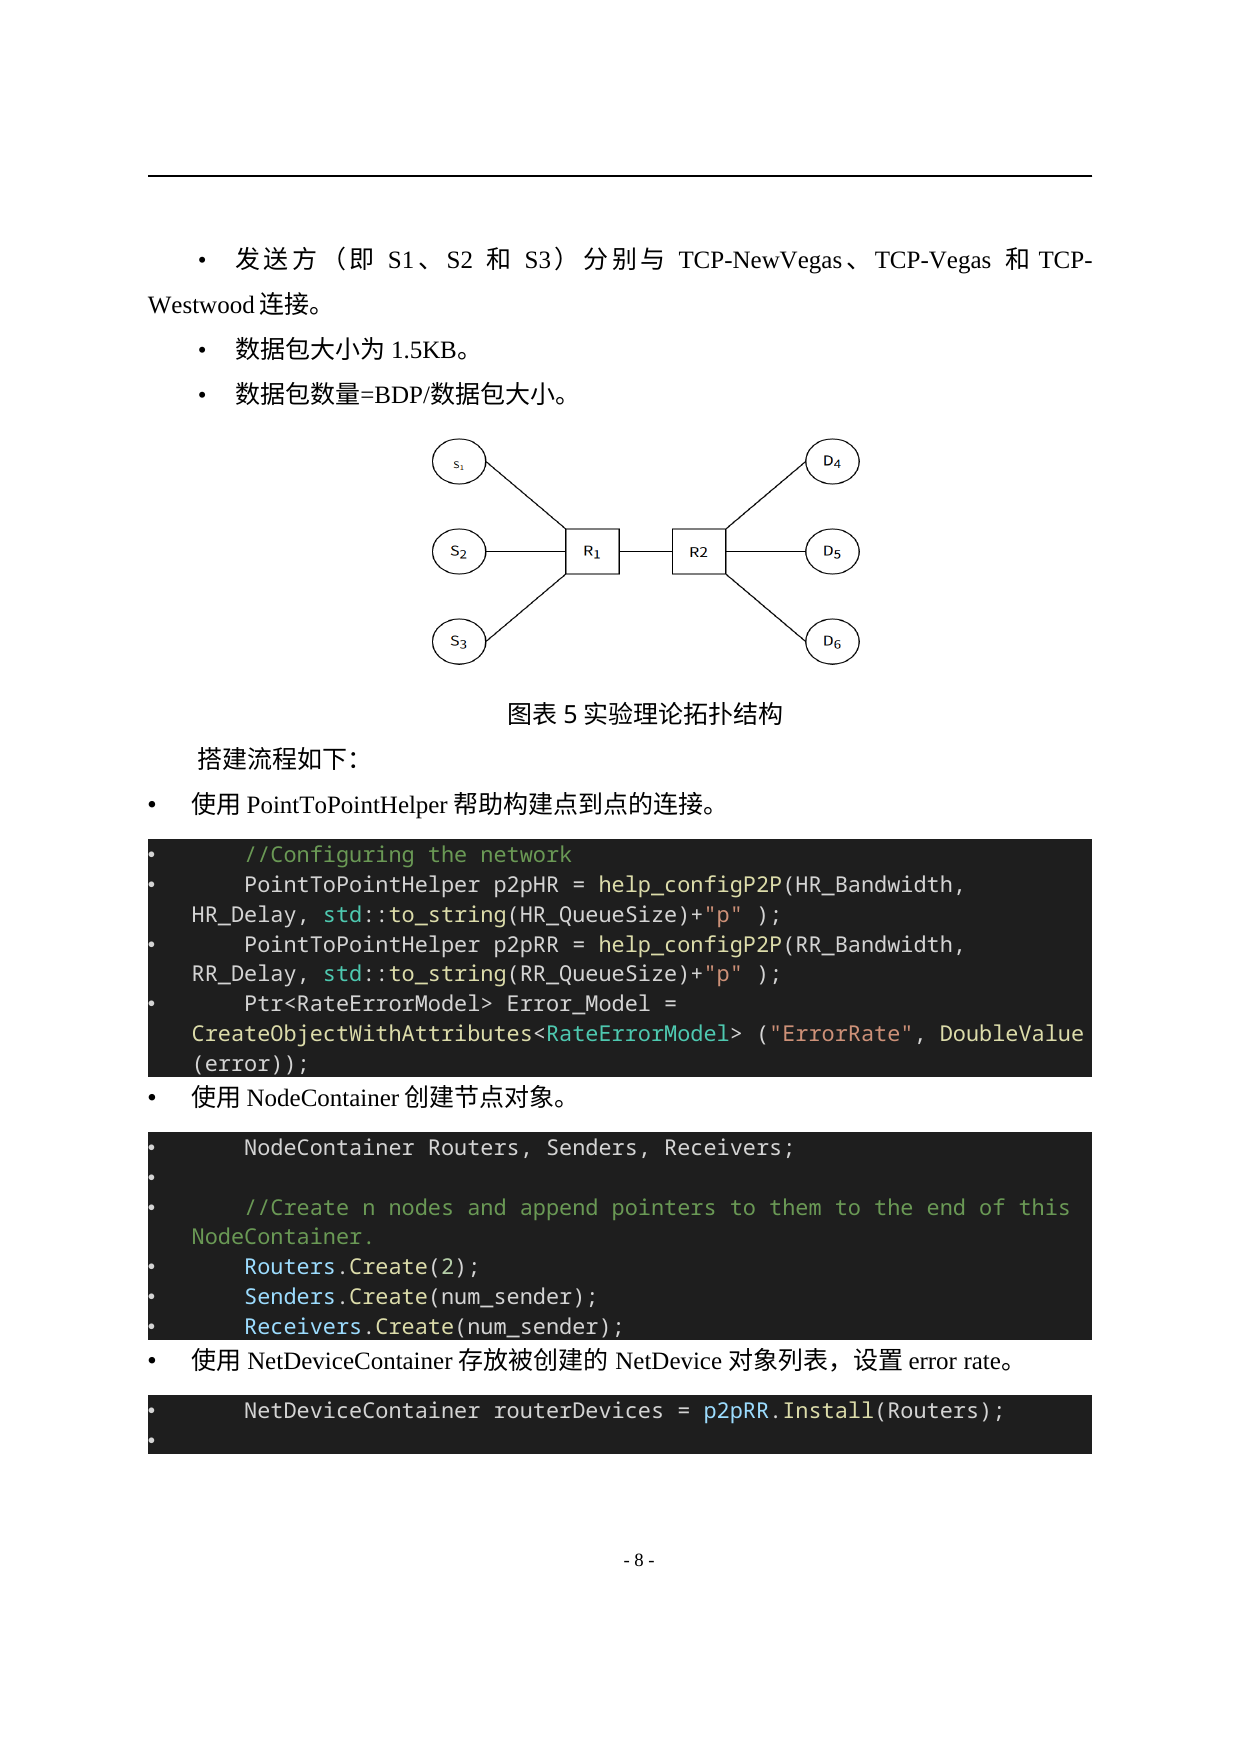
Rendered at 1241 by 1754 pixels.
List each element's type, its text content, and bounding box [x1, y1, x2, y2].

list Receivers.Create(num_sender); [148, 1311, 1092, 1340]
picture [410, 420, 880, 687]
list //Configuring the network [148, 839, 1092, 869]
text • 数据包数量=BDP/数据包大小。 [148, 375, 1092, 411]
list NetDeviceContainer routerDevices = p2pRR.Install(Routers); [148, 1395, 1092, 1424]
list Ptr<RateErrorModel> Error_Model = CreateObjectWithAttributes<RateErrorModel> ("ErrorRate", DoubleValue (error)); [148, 988, 1092, 1077]
list PointToPointHelper p2pRR = help_configP2P(RR_Bandwidth, RR_Delay, std::to_string(RR_QueueSize)+"p" ); [148, 928, 1092, 988]
list NodeContainer Routers, Senders, Receivers; [148, 1132, 1092, 1162]
text 图表 5 实验理论拓扑结构 [148, 694, 1092, 730]
text • 数据包大小为 1.5KB。 [148, 330, 1092, 366]
list 使用 NetDeviceContainer 存放被创建的 NetDevice 对象列表，设置error rate。 [148, 1340, 1092, 1377]
list 使用PointToPointHelper帮助构建点到点的连接。 [148, 785, 1092, 821]
list Routers.Create(2); [148, 1251, 1092, 1281]
list PointToPointHelper p2pHR = help_configP2P(HR_Bandwidth, HR_Delay, std::to_string(HR_QueueSize)+"p" ); [148, 869, 1092, 928]
list //Create n nodes and append pointers to them to the end of this NodeContainer. [148, 1191, 1092, 1251]
list Senders.Create(num_sender); [148, 1281, 1092, 1311]
text 搭建流程如下： [148, 739, 1092, 776]
list 使用NodeContainer创建节点对象。 [148, 1077, 1092, 1114]
text • 发送方（即 S1、S2 和 S3）分别与 TCP-NewVegas、TCP-Vegas 和TCP-Westwood连接。 [148, 239, 1092, 321]
